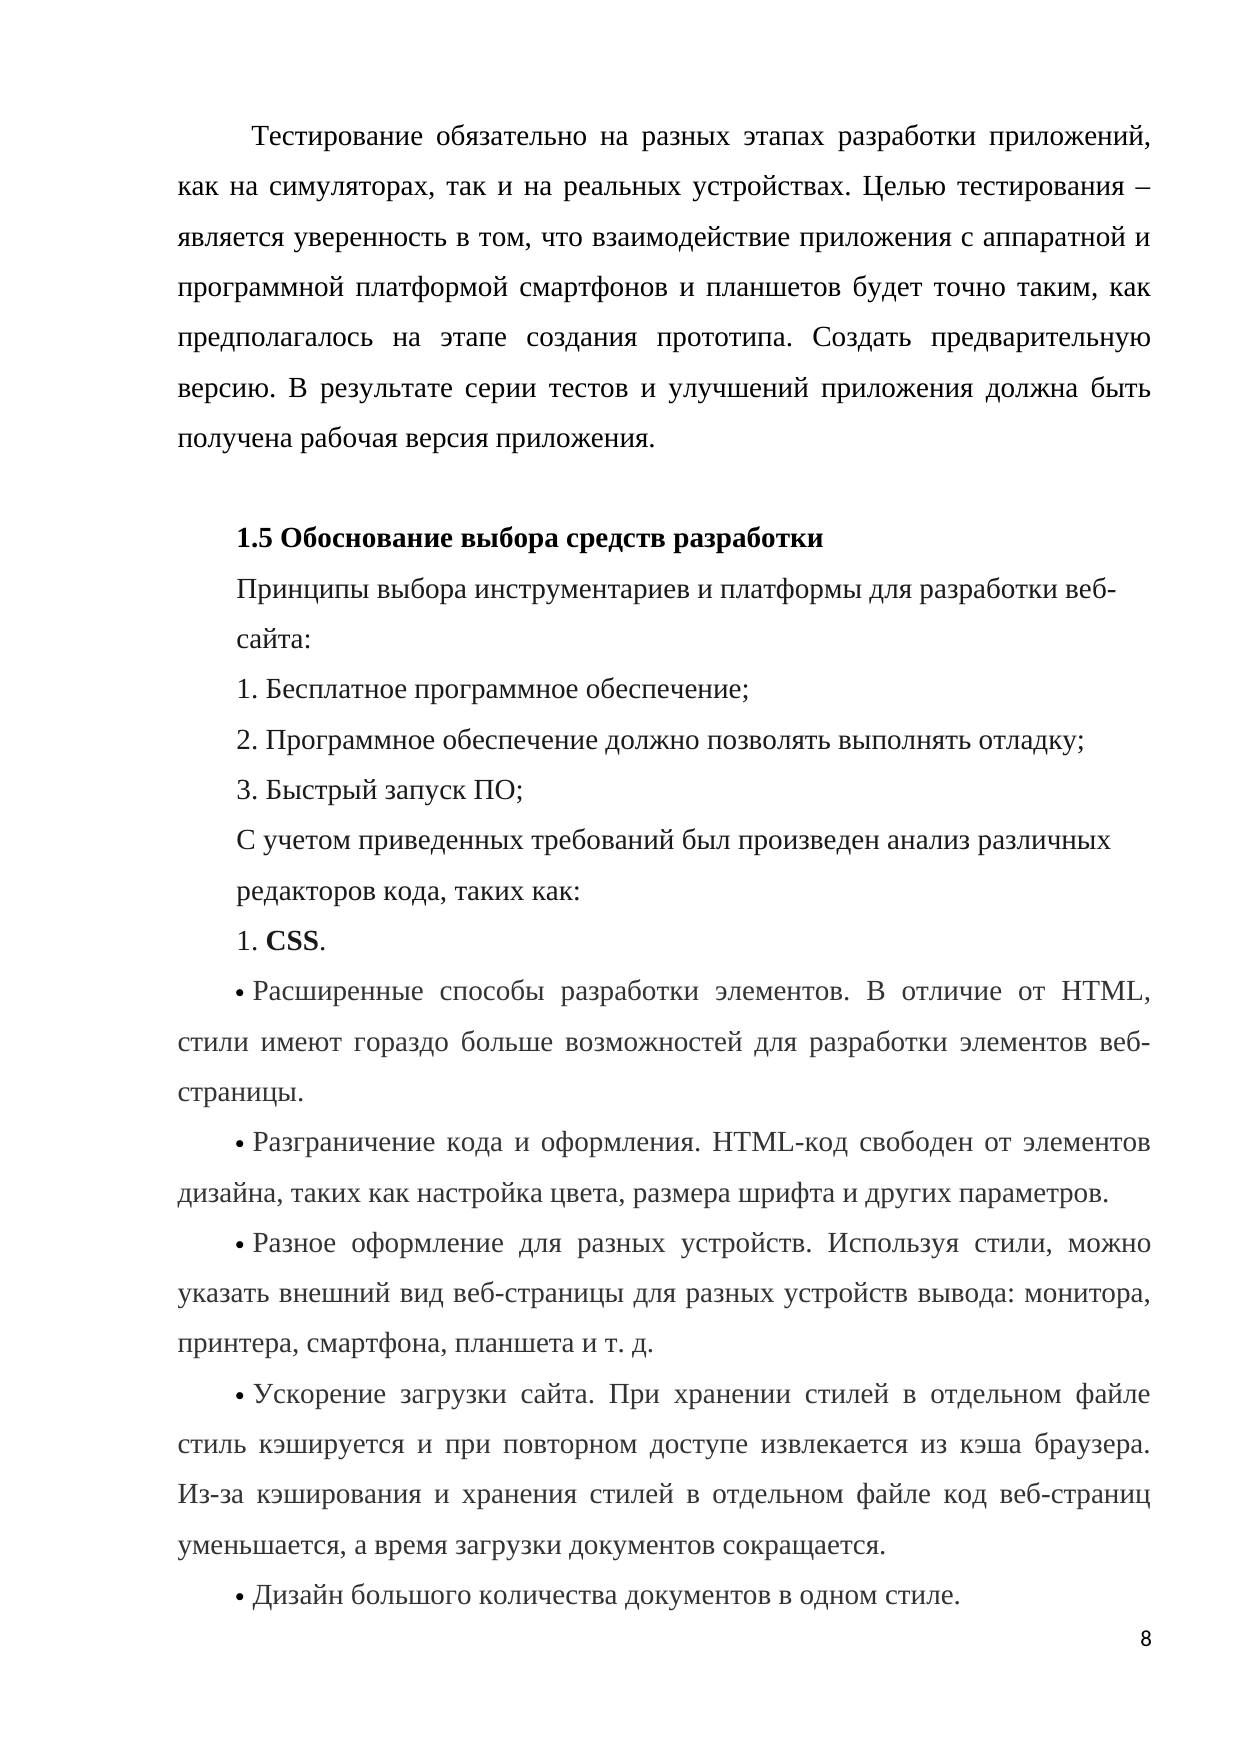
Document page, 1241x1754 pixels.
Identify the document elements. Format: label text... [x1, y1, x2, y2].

text 3. Быстрый запуск ПО; [177, 772, 1152, 806]
text сайта: [177, 621, 1152, 655]
text 1. Бесплатное программное обеспечение; [177, 672, 1152, 705]
text 1. CSS. [177, 923, 1152, 957]
text 2. Программное обеспечение должно позволять выполнять отладку; [177, 722, 1152, 755]
list Дизайн большого количества документов в одном стиле. [177, 1577, 1152, 1611]
text Тестирование обязательно на разных этапах разработки приложений, как на симуляторах, так и на реальных устройствах. Целью тестирования – является уверенность в том, что взаимодействие приложения с аппаратной и программной платформой смартфонов и планшетов будет точно таким, как предполагалось на этапе создания прототипа. Создать предварительную версию. В результате серии тестов и улучшений приложения должна быть получена рабочая версия приложения. [177, 118, 1152, 453]
text С учетом приведенных требований был произведен анализ различных [177, 822, 1152, 856]
list Разное оформление для разных устройств. Используя стили, можно указать внешний вид веб-страницы для разных устройств вывода: монитора, принтера, смартфона, планшета и т. д. [177, 1225, 1152, 1359]
list Ускорение загрузки сайта. При хранении стилей в отдельном файле стиль кэшируется и при повторном доступе извлекается из кэша браузера. Из-за кэширования и хранения стилей в отдельном файле код веб-страниц уменьшается, а время загрузки документов сокращается. [177, 1376, 1152, 1560]
list Расширенные способы разработки элементов. В отличие от HTML, стили имеют гораздо больше возможностей для разработки элементов веб-страницы. [177, 973, 1152, 1108]
list Разграничение кода и оформления. HTML-код свободен от элементов дизайна, таких как настройка цвета, размера шрифта и других параметров. [177, 1124, 1152, 1208]
subtitle 1.5 Обоснование выбора средств разработки [177, 521, 1152, 554]
text редакторов кода, таких как: [177, 873, 1152, 906]
text Принципы выбора инструментариев и платформы для разработки веб- [177, 571, 1152, 604]
